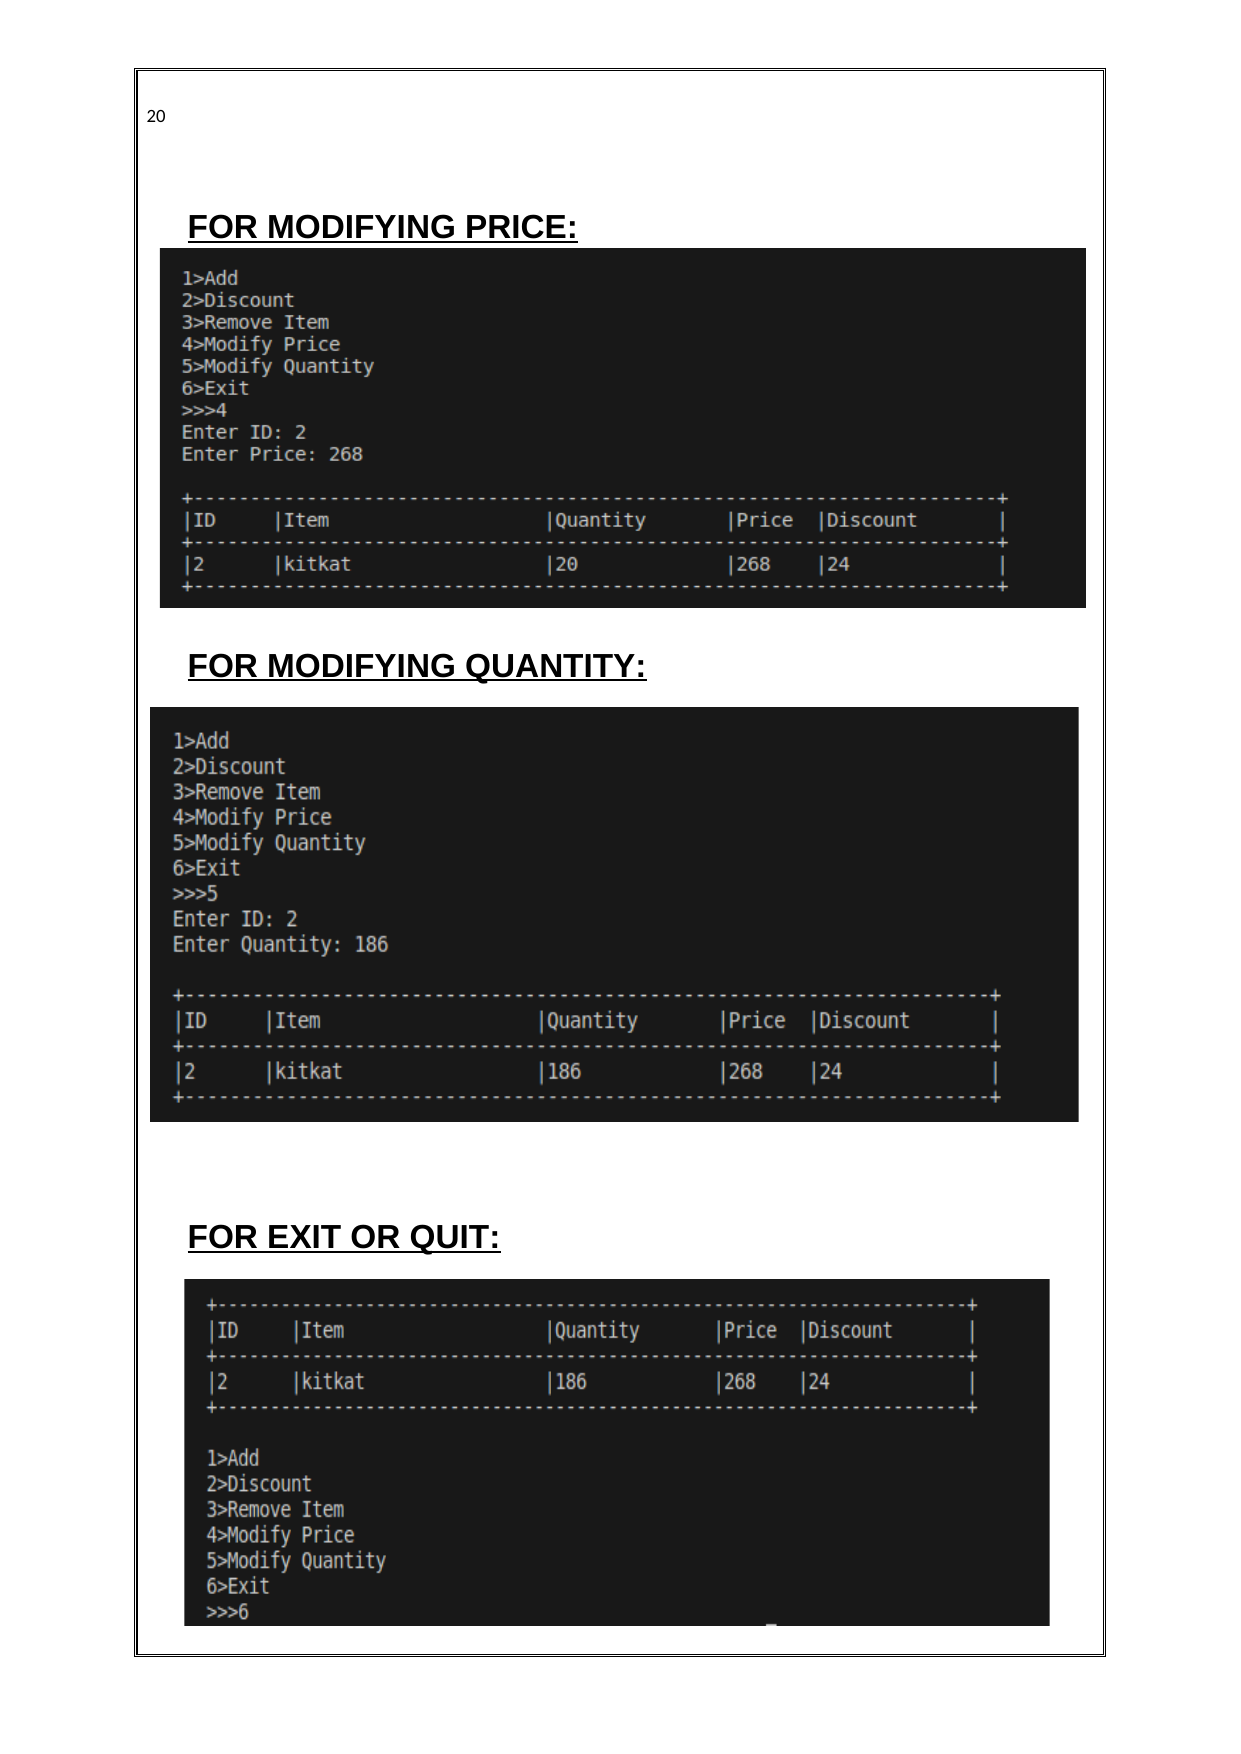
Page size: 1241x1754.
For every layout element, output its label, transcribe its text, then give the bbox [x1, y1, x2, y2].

picture [150, 707, 1079, 1122]
text FOR MODIFYING PRICE: [187, 208, 1053, 246]
text FOR EXIT OR QUIT: [187, 1217, 1053, 1256]
picture [159, 248, 1086, 608]
text FOR MODIFYING QUANTITY: [187, 608, 1053, 684]
picture [184, 1279, 1050, 1626]
